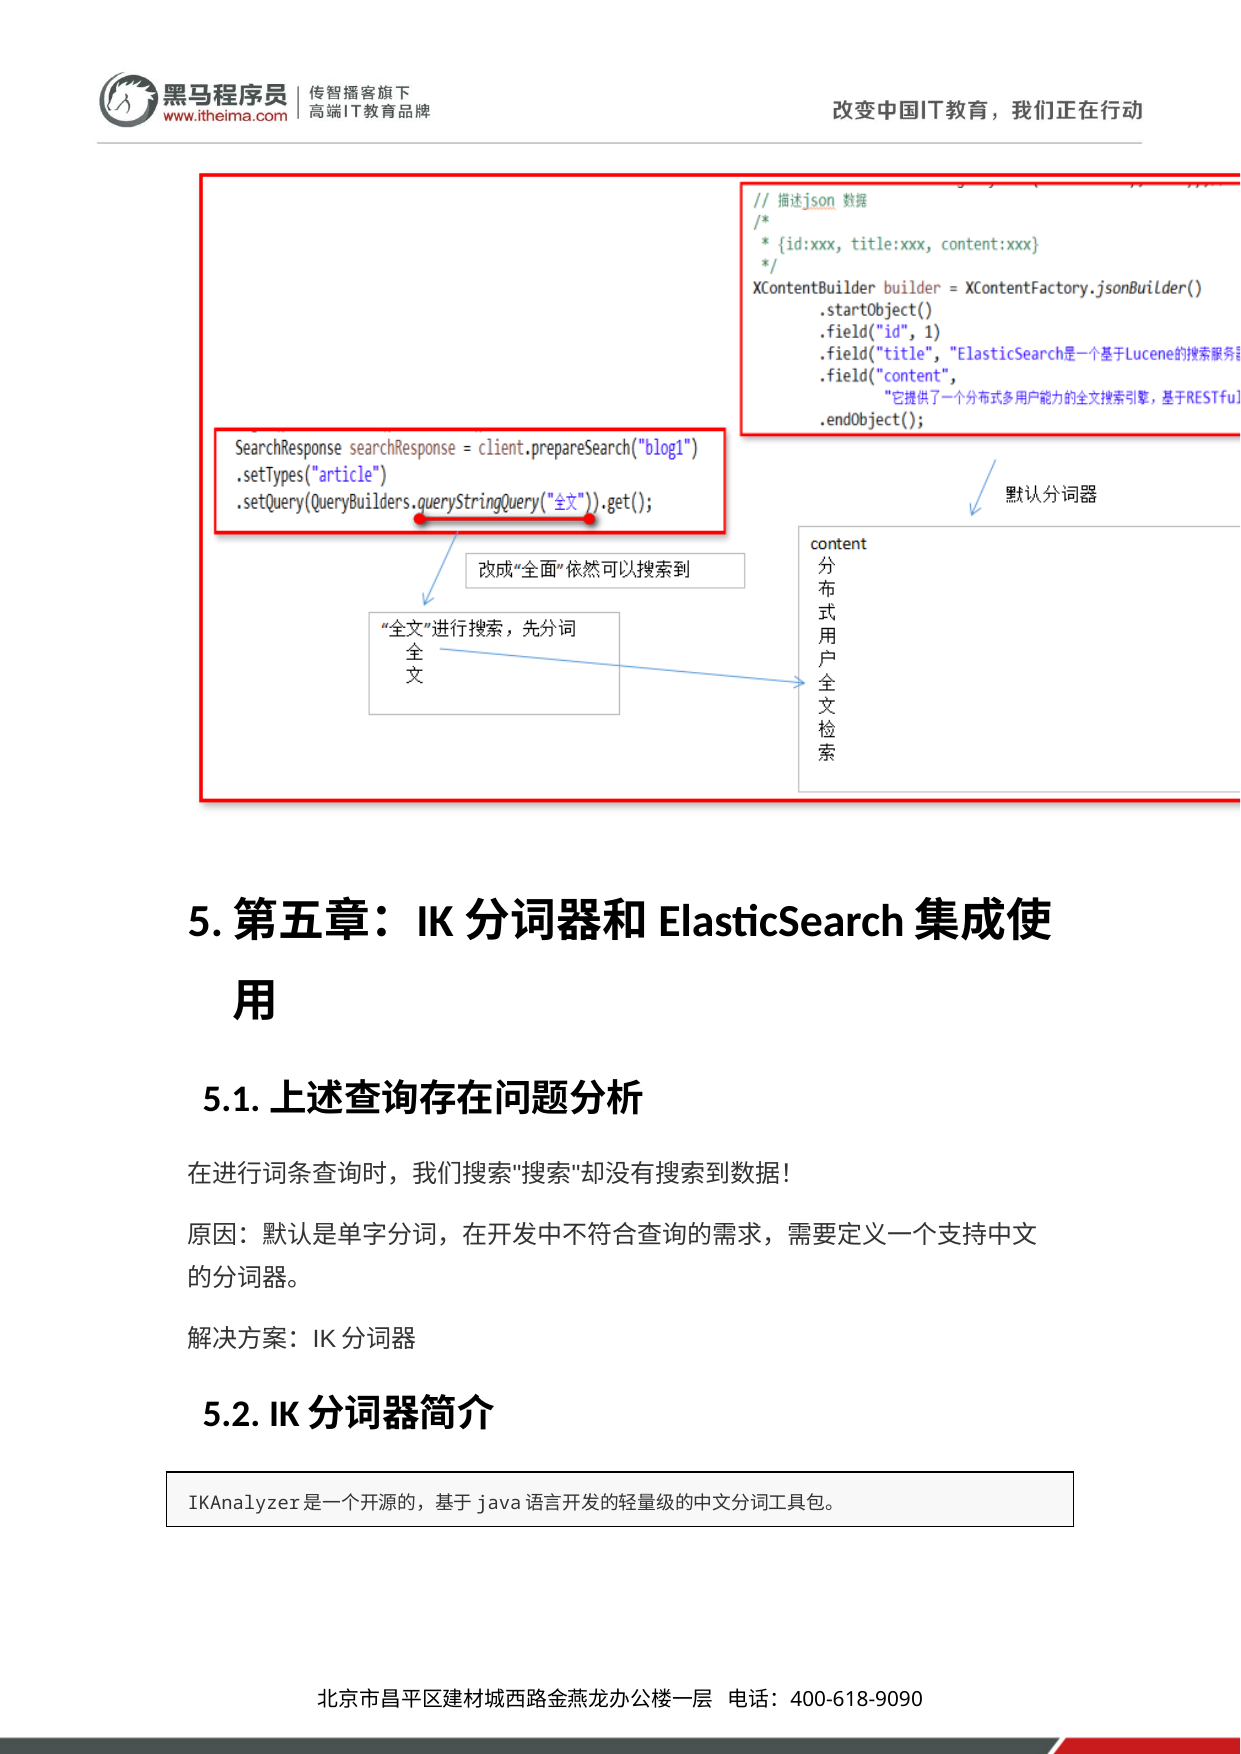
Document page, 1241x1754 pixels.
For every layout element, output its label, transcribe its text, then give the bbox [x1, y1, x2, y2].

subtitle 第五章：IK 分词器和ElasticSearch集成使用 [187, 883, 1053, 1029]
text 原因：默认是单字分词，在开发中不符合查询的需求，需要定义一个支持中文的分词器。 [187, 1214, 1053, 1294]
picture [187, 162, 1241, 816]
subtitle IK分词器简介 [202, 1383, 1053, 1437]
picture [0, 1, 1241, 151]
text 解决方案：IK分词器 [187, 1319, 1053, 1355]
picture [0, 1678, 1241, 1754]
text IKAnalyzer是一个开源的，基于java语言开发的轻量级的中文分词工具包。 [167, 1473, 1073, 1526]
text 在进行词条查询时，我们搜索"搜索"却没有搜索到数据！ [187, 1153, 1053, 1189]
subtitle 上述查询存在问题分析 [202, 1067, 1053, 1122]
